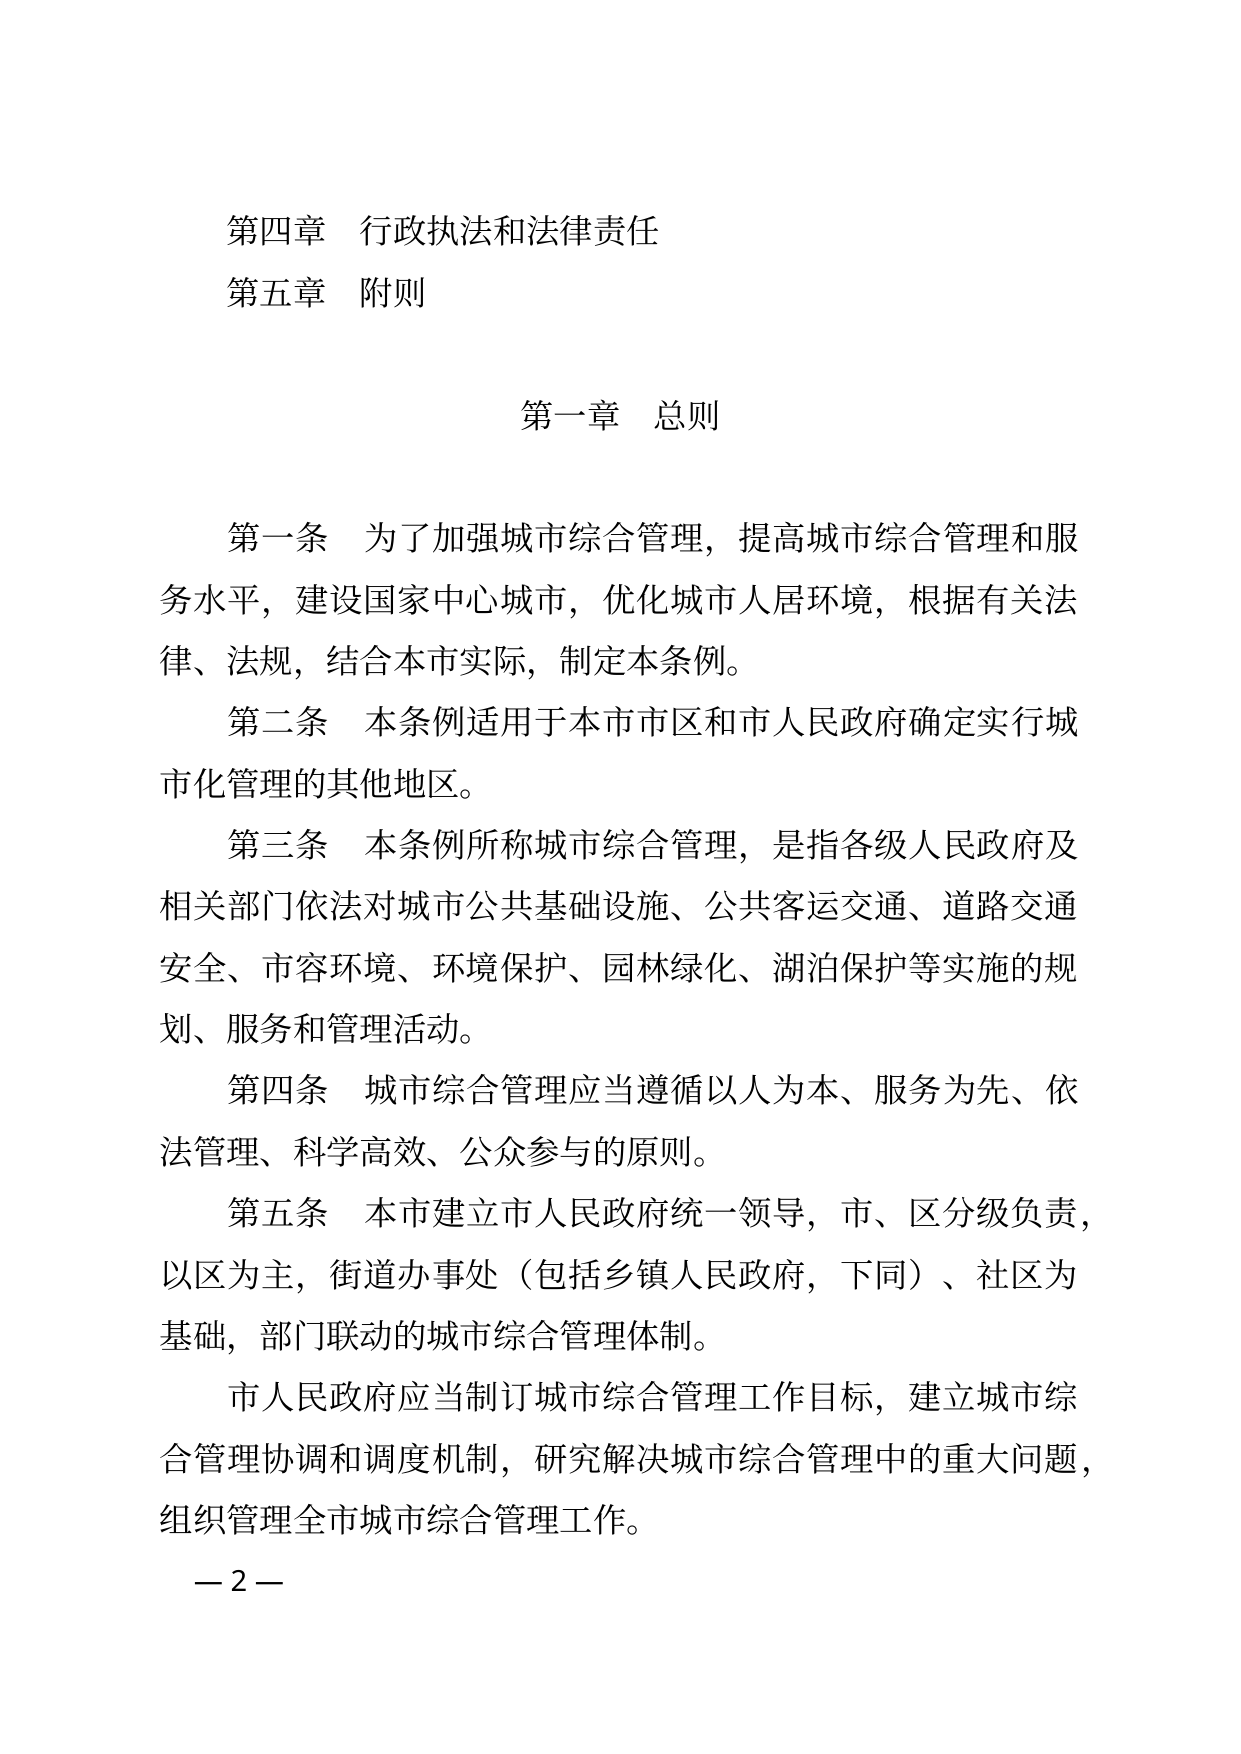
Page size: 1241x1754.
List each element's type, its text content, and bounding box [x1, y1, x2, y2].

text 第四章 行政执法和法律责任 [159, 195, 1081, 256]
text 第五章 附则 [159, 256, 1081, 318]
text 第三条 本条例所称城市综合管理，是指各级人民政府及相关部门依法对城市公共基础设施、公共客运交通、道路交通安全、市容环境、环境保护、园林绿化、湖泊保护等实施的规划、服务和管理活动。 [159, 808, 1081, 1054]
text 第一条 为了加强城市综合管理，提高城市综合管理和服务水平，建设国家中心城市，优化城市人居环境，根据有关法律、法规，结合本市实际，制定本条例。 [159, 502, 1081, 686]
text 第五条 本市建立市人民政府统一领导，市、区分级负责，以区为主，街道办事处（包括乡镇人民政府，下同）、社区为基础，部门联动的城市综合管理体制。 [159, 1177, 1081, 1361]
text 第二条 本条例适用于本市市区和市人民政府确定实行城市化管理的其他地区。 [159, 686, 1081, 808]
text 第四条 城市综合管理应当遵循以人为本、服务为先、依法管理、科学高效、公众参与的原则。 [159, 1054, 1081, 1177]
text 第一章 总则 [159, 379, 1081, 440]
text 市人民政府应当制订城市综合管理工作目标，建立城市综合管理协调和调度机制，研究解决城市综合管理中的重大问题，组织管理全市城市综合管理工作。 [159, 1361, 1081, 1545]
